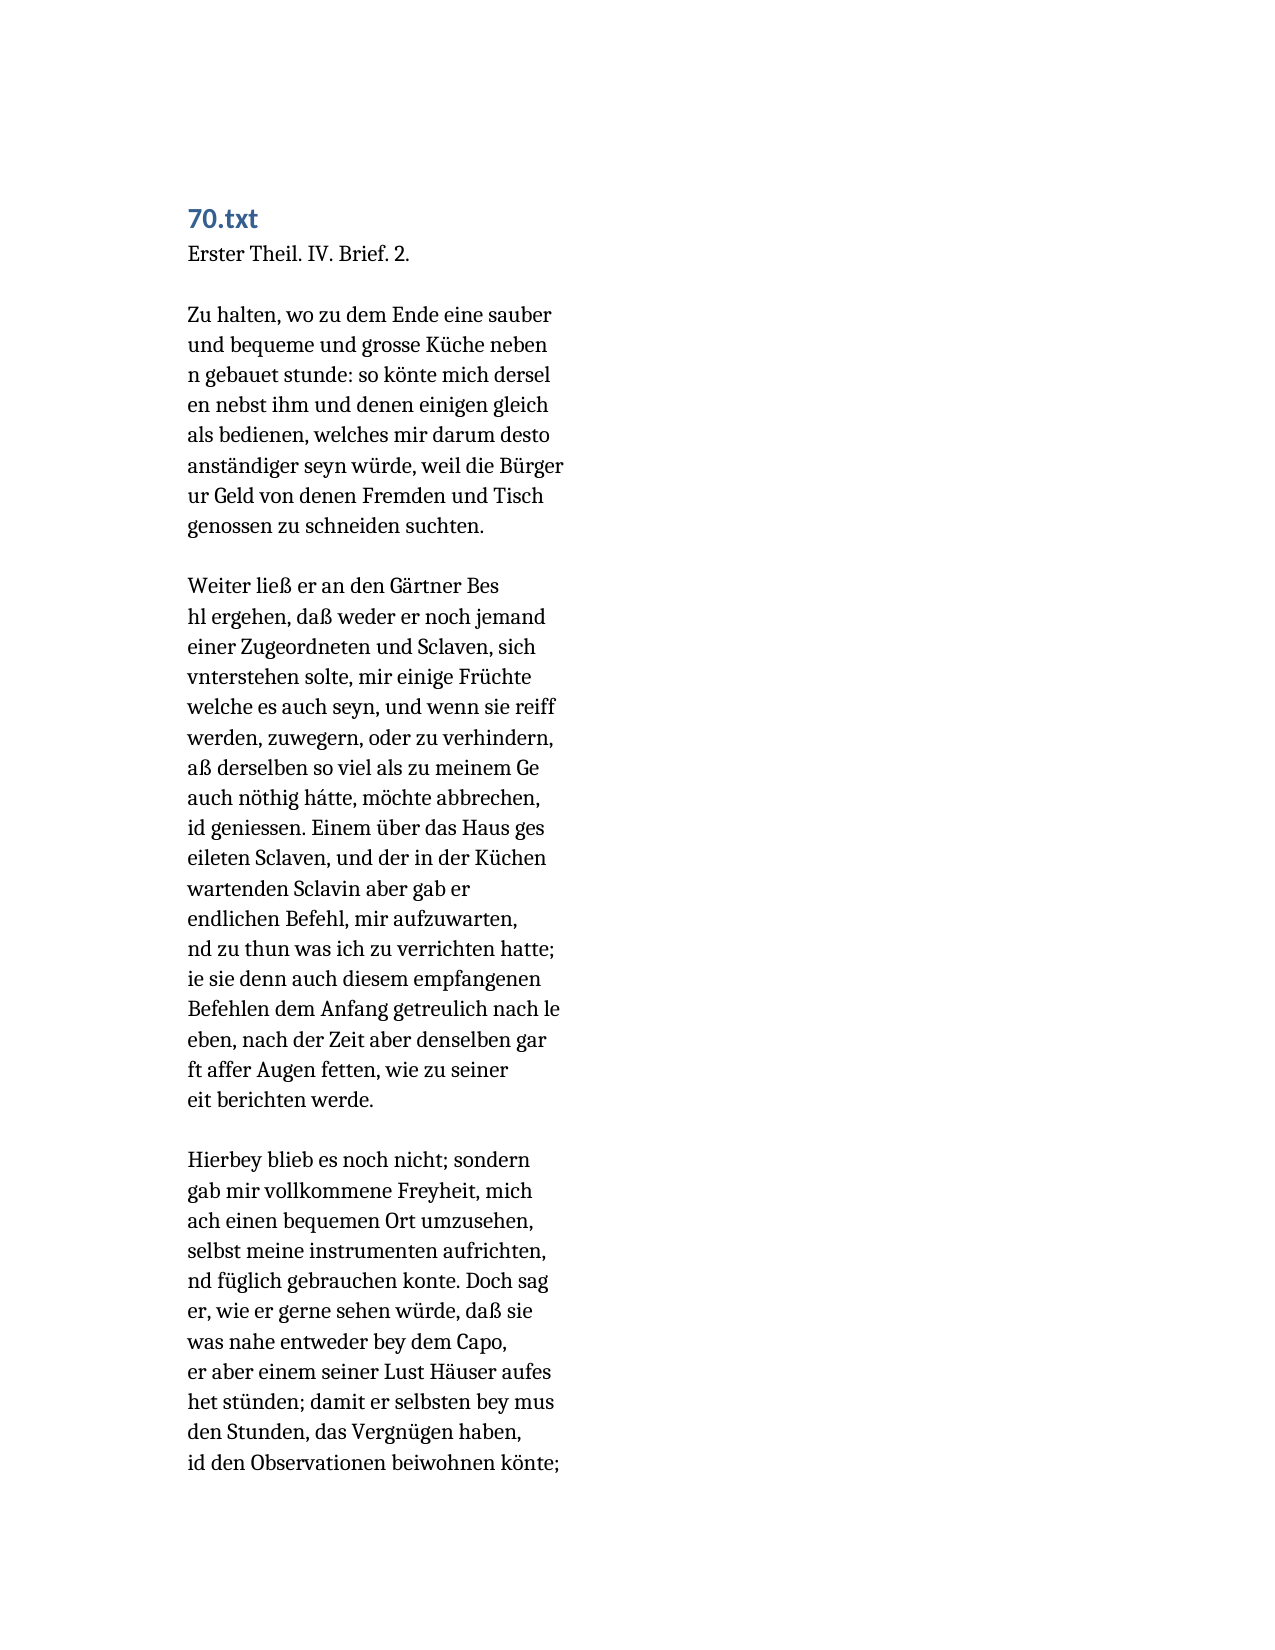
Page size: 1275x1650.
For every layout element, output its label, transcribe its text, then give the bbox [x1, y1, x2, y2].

subtitle 70.txt [187, 200, 1087, 236]
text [187, 241, 1087, 1476]
